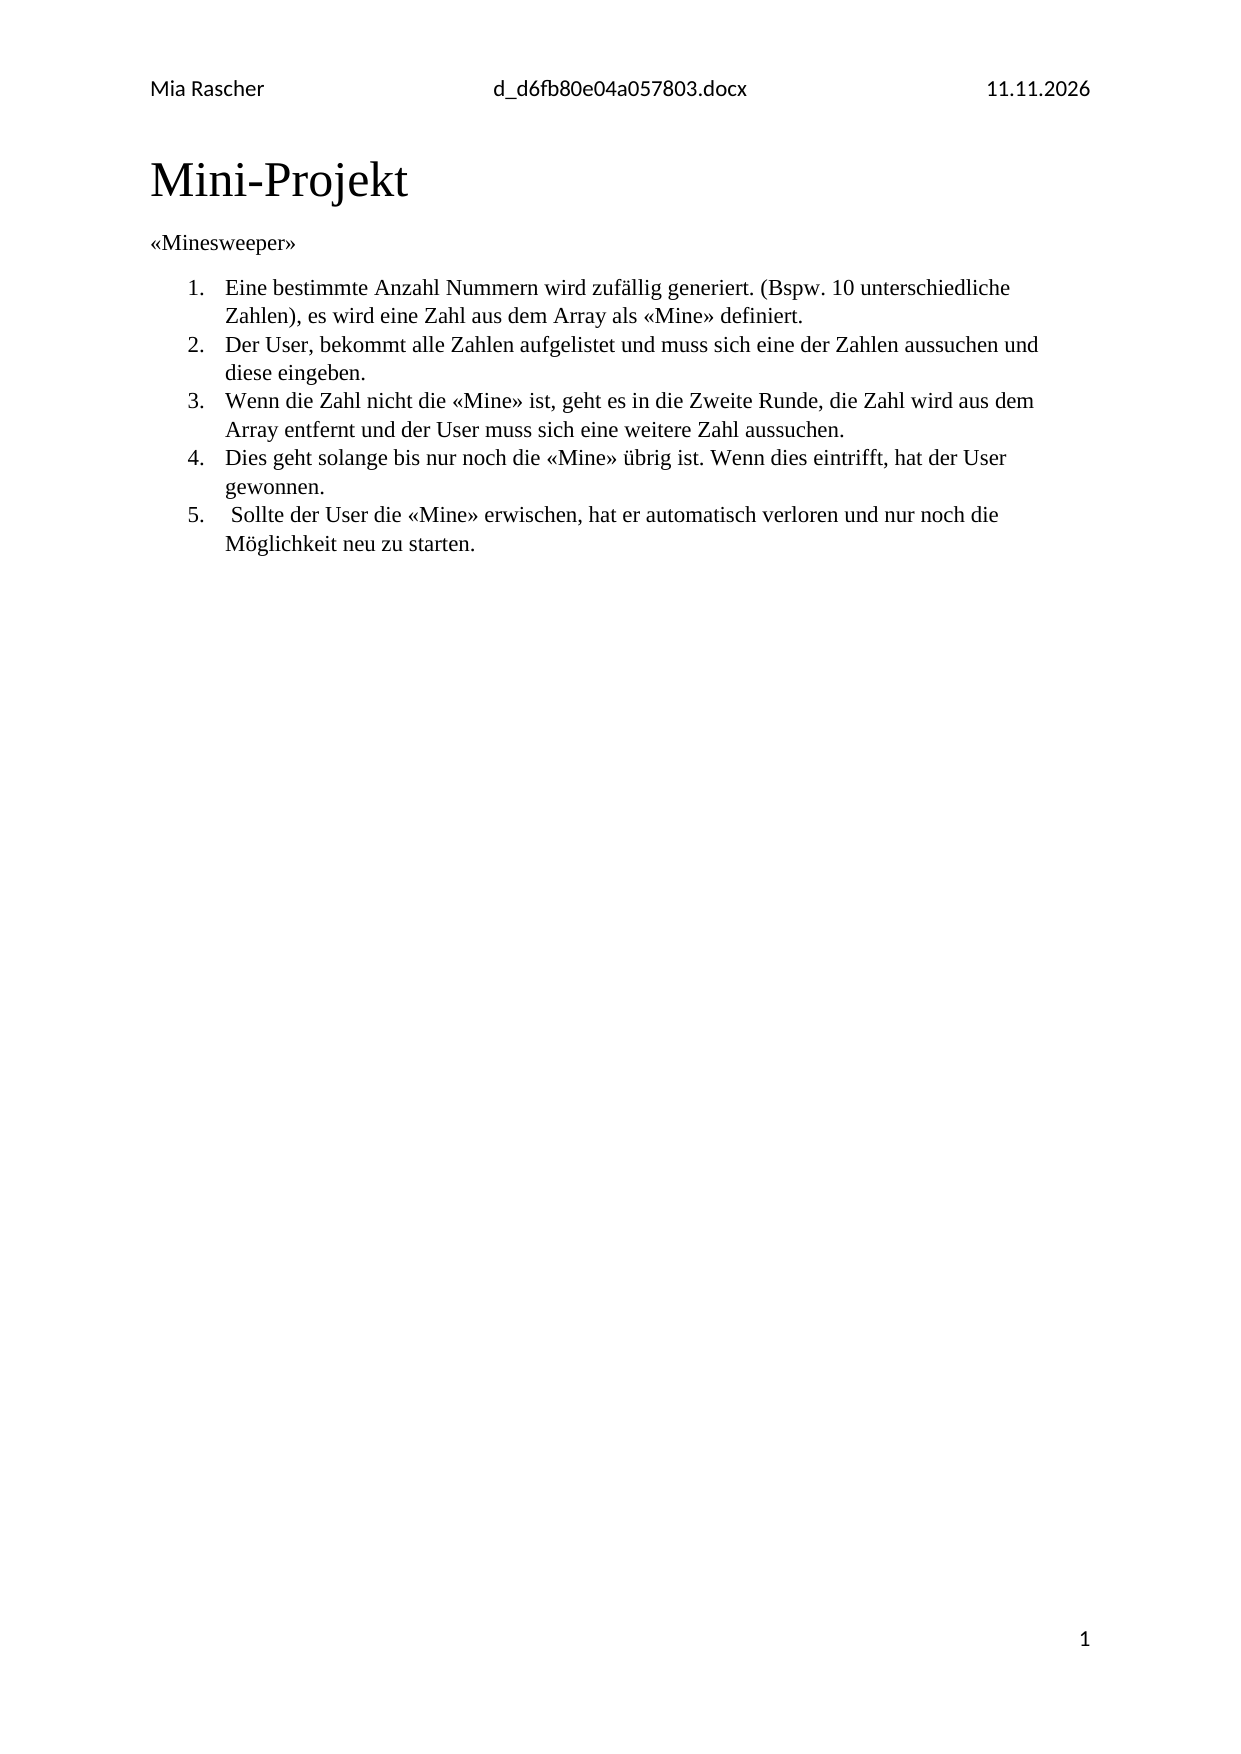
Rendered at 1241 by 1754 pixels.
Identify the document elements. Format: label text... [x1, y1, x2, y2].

list Der User, bekommt alle Zahlen aufgelistet und muss sich eine der Zahlen aussuchen und diese eingeben. [187, 331, 1090, 386]
text Mini-Projekt [150, 150, 1090, 207]
list Wenn die Zahl nicht die «Mine» ist, geht es in die Zweite Runde, die Zahl wird aus dem Array entfernt und der User muss sich eine weitere Zahl aussuchen. [187, 388, 1090, 442]
list Eine bestimmte Anzahl Nummern wird zufällig generiert. (Bspw. 10 unterschiedliche Zahlen), es wird eine Zahl aus dem Array als «Mine» definiert. [187, 274, 1090, 329]
list Sollte der User die «Mine» erwischen, hat er automatisch verloren und nur noch die Möglichkeit neu zu starten. [187, 501, 1090, 556]
text «Minesweeper» [150, 229, 1090, 255]
list Dies geht solange bis nur noch die «Mine» übrig ist. Wenn dies eintrifft, hat der User gewonnen. [187, 444, 1090, 499]
